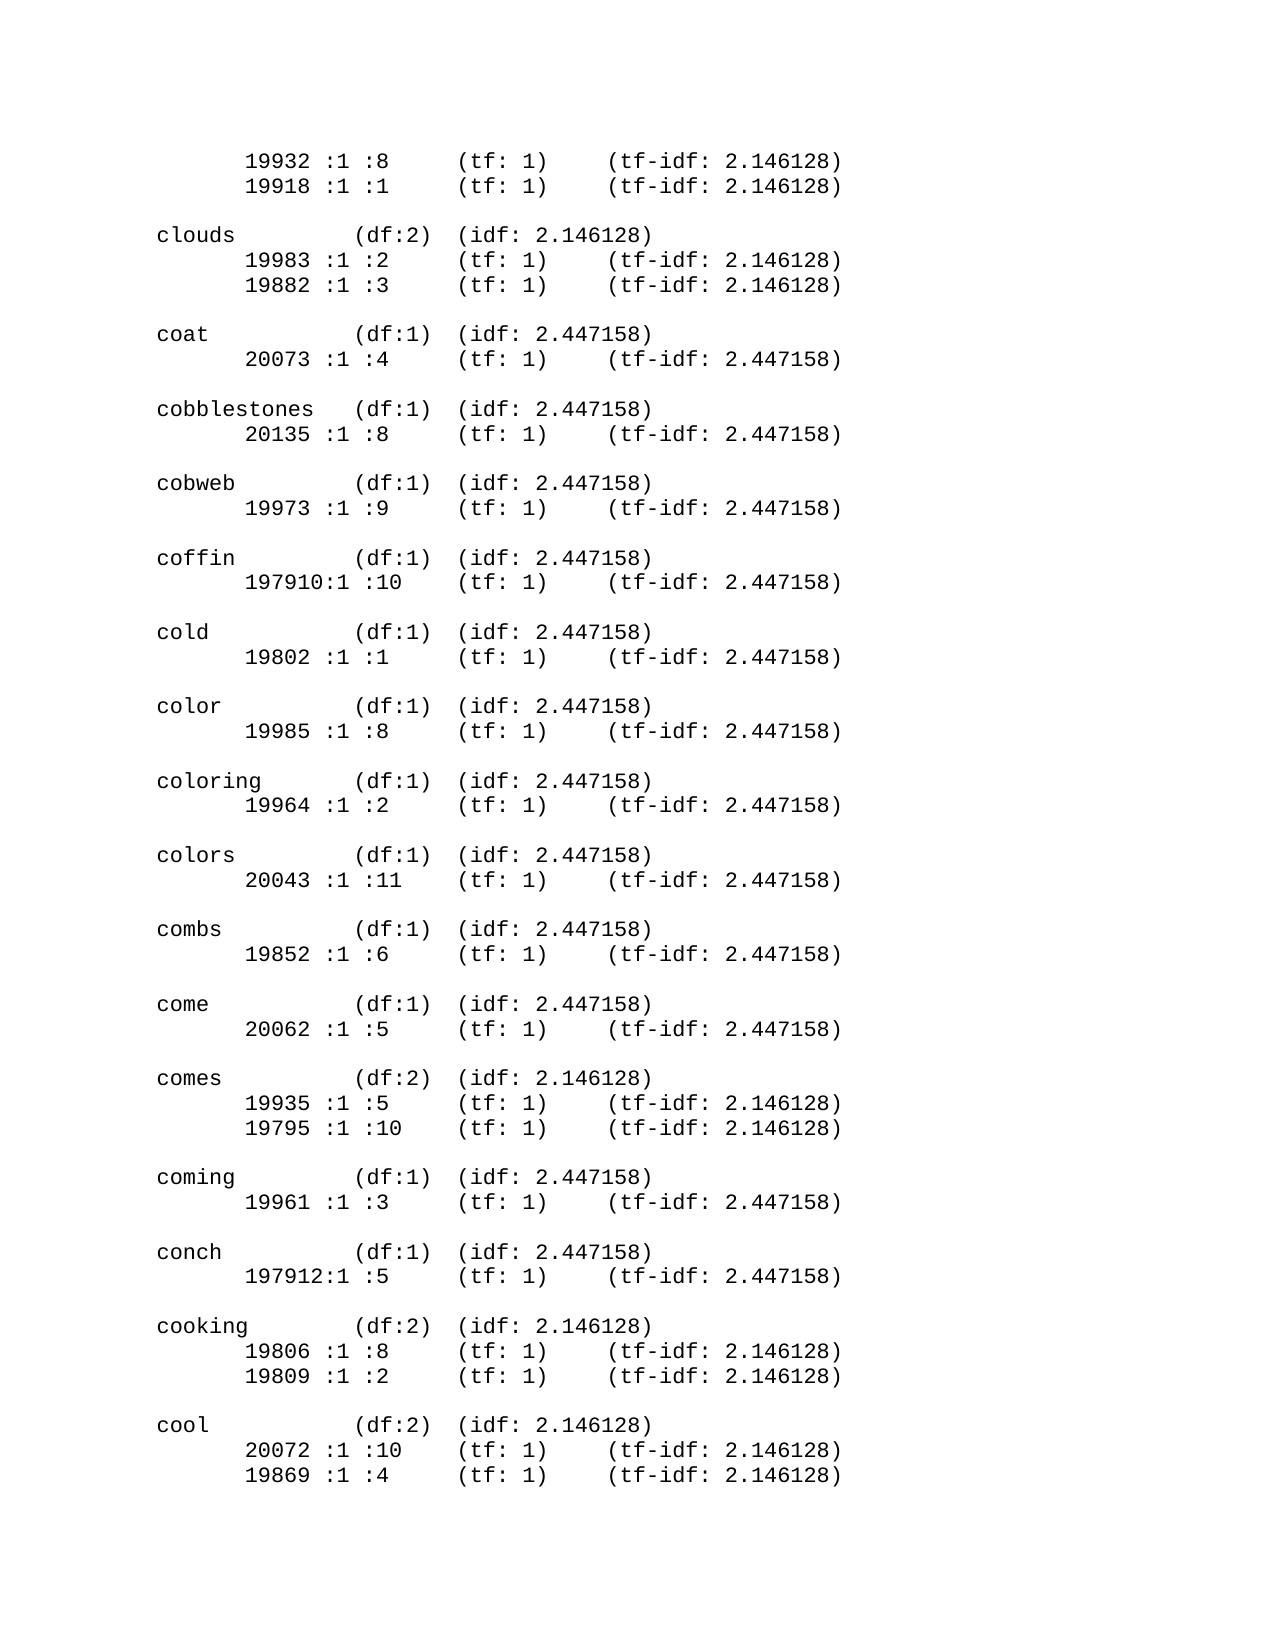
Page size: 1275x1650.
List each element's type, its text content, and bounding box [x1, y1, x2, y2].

text combs (df:1) (idf: 2.447158) [156, 918, 1118, 943]
text color (df:1) (idf: 2.447158) [156, 695, 1118, 720]
text 19852 :1 :6 (tf: 1) (tf-idf: 2.447158) [156, 943, 1118, 968]
text cool (df:2) (idf: 2.146128) [156, 1414, 1118, 1439]
text come (df:1) (idf: 2.447158) [156, 993, 1118, 1018]
text 20072 :1 :10 (tf: 1) (tf-idf: 2.146128) [156, 1439, 1118, 1464]
text 19802 :1 :1 (tf: 1) (tf-idf: 2.447158) [156, 646, 1118, 671]
text 20073 :1 :4 (tf: 1) (tf-idf: 2.447158) [156, 348, 1118, 373]
text comes (df:2) (idf: 2.146128) [156, 1067, 1118, 1092]
text 19795 :1 :10 (tf: 1) (tf-idf: 2.146128) [156, 1117, 1118, 1142]
text 19806 :1 :8 (tf: 1) (tf-idf: 2.146128) [156, 1340, 1118, 1365]
text 197910:1 :10 (tf: 1) (tf-idf: 2.447158) [156, 571, 1118, 596]
text colors (df:1) (idf: 2.447158) [156, 844, 1118, 869]
text 197912:1 :5 (tf: 1) (tf-idf: 2.447158) [156, 1266, 1118, 1290]
text coat (df:1) (idf: 2.447158) [156, 323, 1118, 348]
text cold (df:1) (idf: 2.447158) [156, 621, 1118, 646]
text coming (df:1) (idf: 2.447158) [156, 1166, 1118, 1191]
text 20062 :1 :5 (tf: 1) (tf-idf: 2.447158) [156, 1018, 1118, 1042]
text 20043 :1 :11 (tf: 1) (tf-idf: 2.447158) [156, 869, 1118, 894]
text 19809 :1 :2 (tf: 1) (tf-idf: 2.146128) [156, 1365, 1118, 1389]
text 19973 :1 :9 (tf: 1) (tf-idf: 2.447158) [156, 497, 1118, 522]
text 19935 :1 :5 (tf: 1) (tf-idf: 2.146128) [156, 1092, 1118, 1117]
text 19961 :1 :3 (tf: 1) (tf-idf: 2.447158) [156, 1191, 1118, 1216]
text cobblestones (df:1) (idf: 2.447158) [156, 398, 1118, 423]
text 19964 :1 :2 (tf: 1) (tf-idf: 2.447158) [156, 794, 1118, 819]
text clouds (df:2) (idf: 2.146128) [156, 224, 1118, 249]
text 19983 :1 :2 (tf: 1) (tf-idf: 2.146128) [156, 249, 1118, 274]
text cooking (df:2) (idf: 2.146128) [156, 1315, 1118, 1340]
text 20135 :1 :8 (tf: 1) (tf-idf: 2.447158) [156, 423, 1118, 447]
text 19932 :1 :8 (tf: 1) (tf-idf: 2.146128) [156, 150, 1118, 175]
text coloring (df:1) (idf: 2.447158) [156, 770, 1118, 794]
text conch (df:1) (idf: 2.447158) [156, 1241, 1118, 1266]
text cobweb (df:1) (idf: 2.447158) [156, 472, 1118, 497]
text coffin (df:1) (idf: 2.447158) [156, 547, 1118, 571]
text 19918 :1 :1 (tf: 1) (tf-idf: 2.146128) [156, 175, 1118, 199]
text 19882 :1 :3 (tf: 1) (tf-idf: 2.146128) [156, 274, 1118, 299]
text 19869 :1 :4 (tf: 1) (tf-idf: 2.146128) [156, 1464, 1118, 1489]
text 19985 :1 :8 (tf: 1) (tf-idf: 2.447158) [156, 720, 1118, 745]
